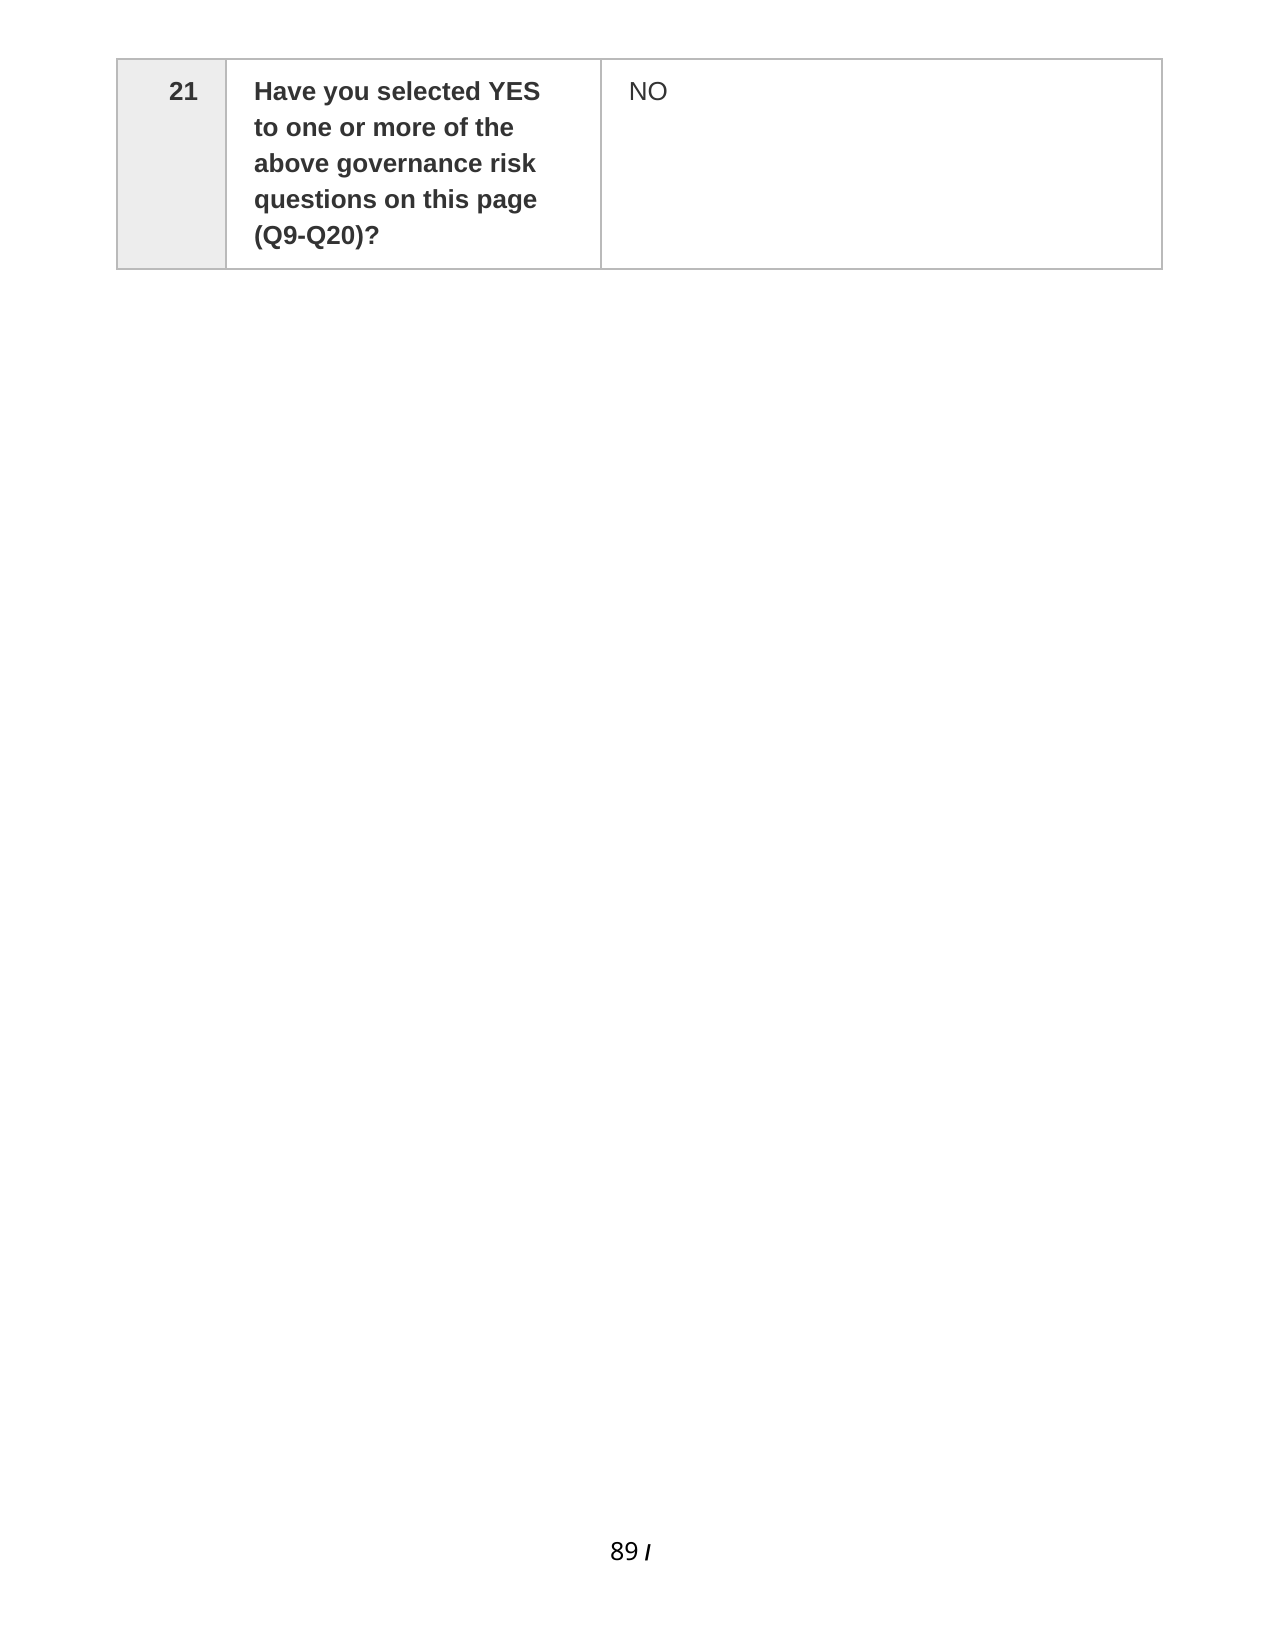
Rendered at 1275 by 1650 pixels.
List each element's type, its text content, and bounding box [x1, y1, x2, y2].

table_header 21 [118, 60, 225, 268]
table_header Have you selected YES to one or more of the above governance risk questions on this page (Q9-Q20)? [227, 60, 600, 268]
table_header NO [602, 60, 1161, 268]
